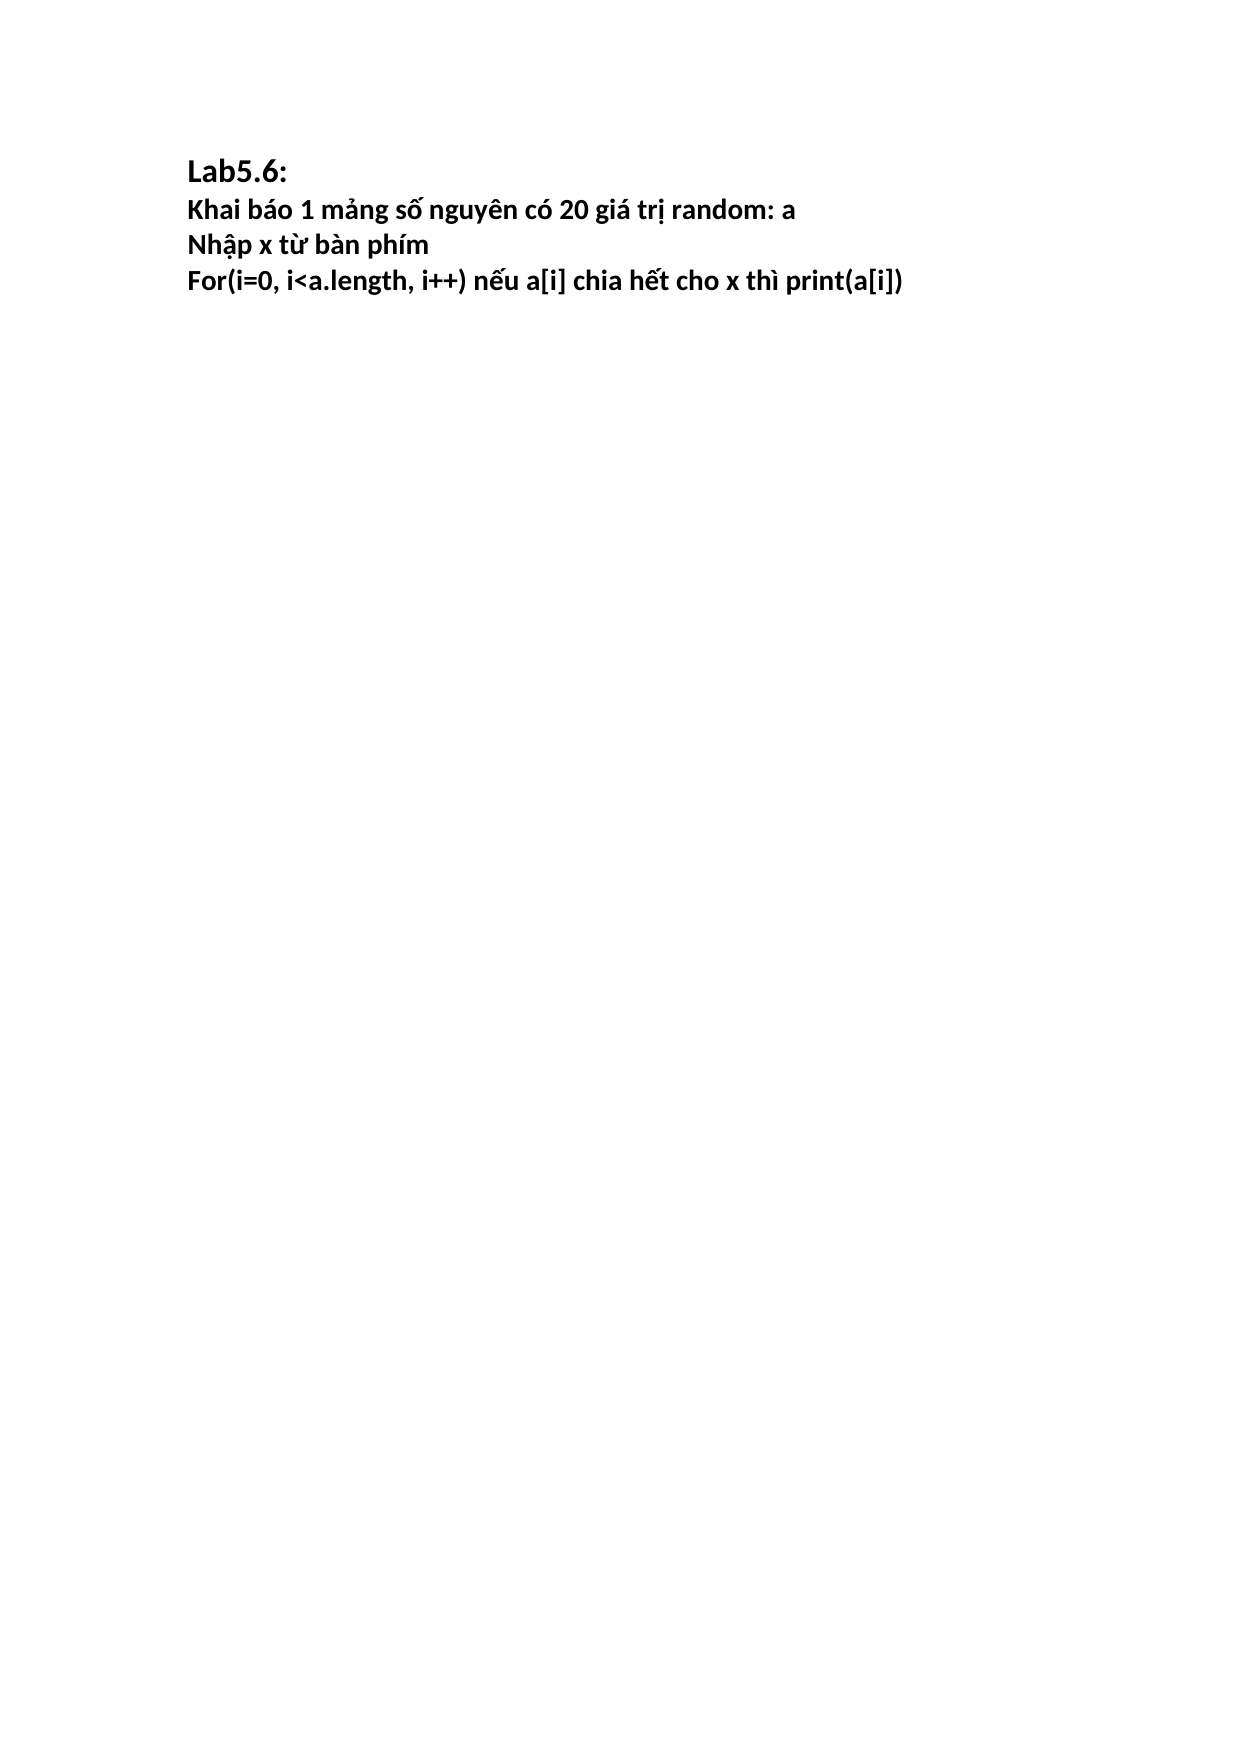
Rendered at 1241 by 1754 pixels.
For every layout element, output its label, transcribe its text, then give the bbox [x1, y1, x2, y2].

text Nhập x từ bàn phím [187, 226, 1053, 262]
text For(i=0, i<a.length, i++) nếu a[i] chia hết cho x thì print(a[i]) [187, 262, 1053, 298]
text Khai báo 1 mảng số nguyên có 20 giá trị random: a [187, 191, 1053, 226]
text Lab5.6: [187, 150, 1053, 191]
